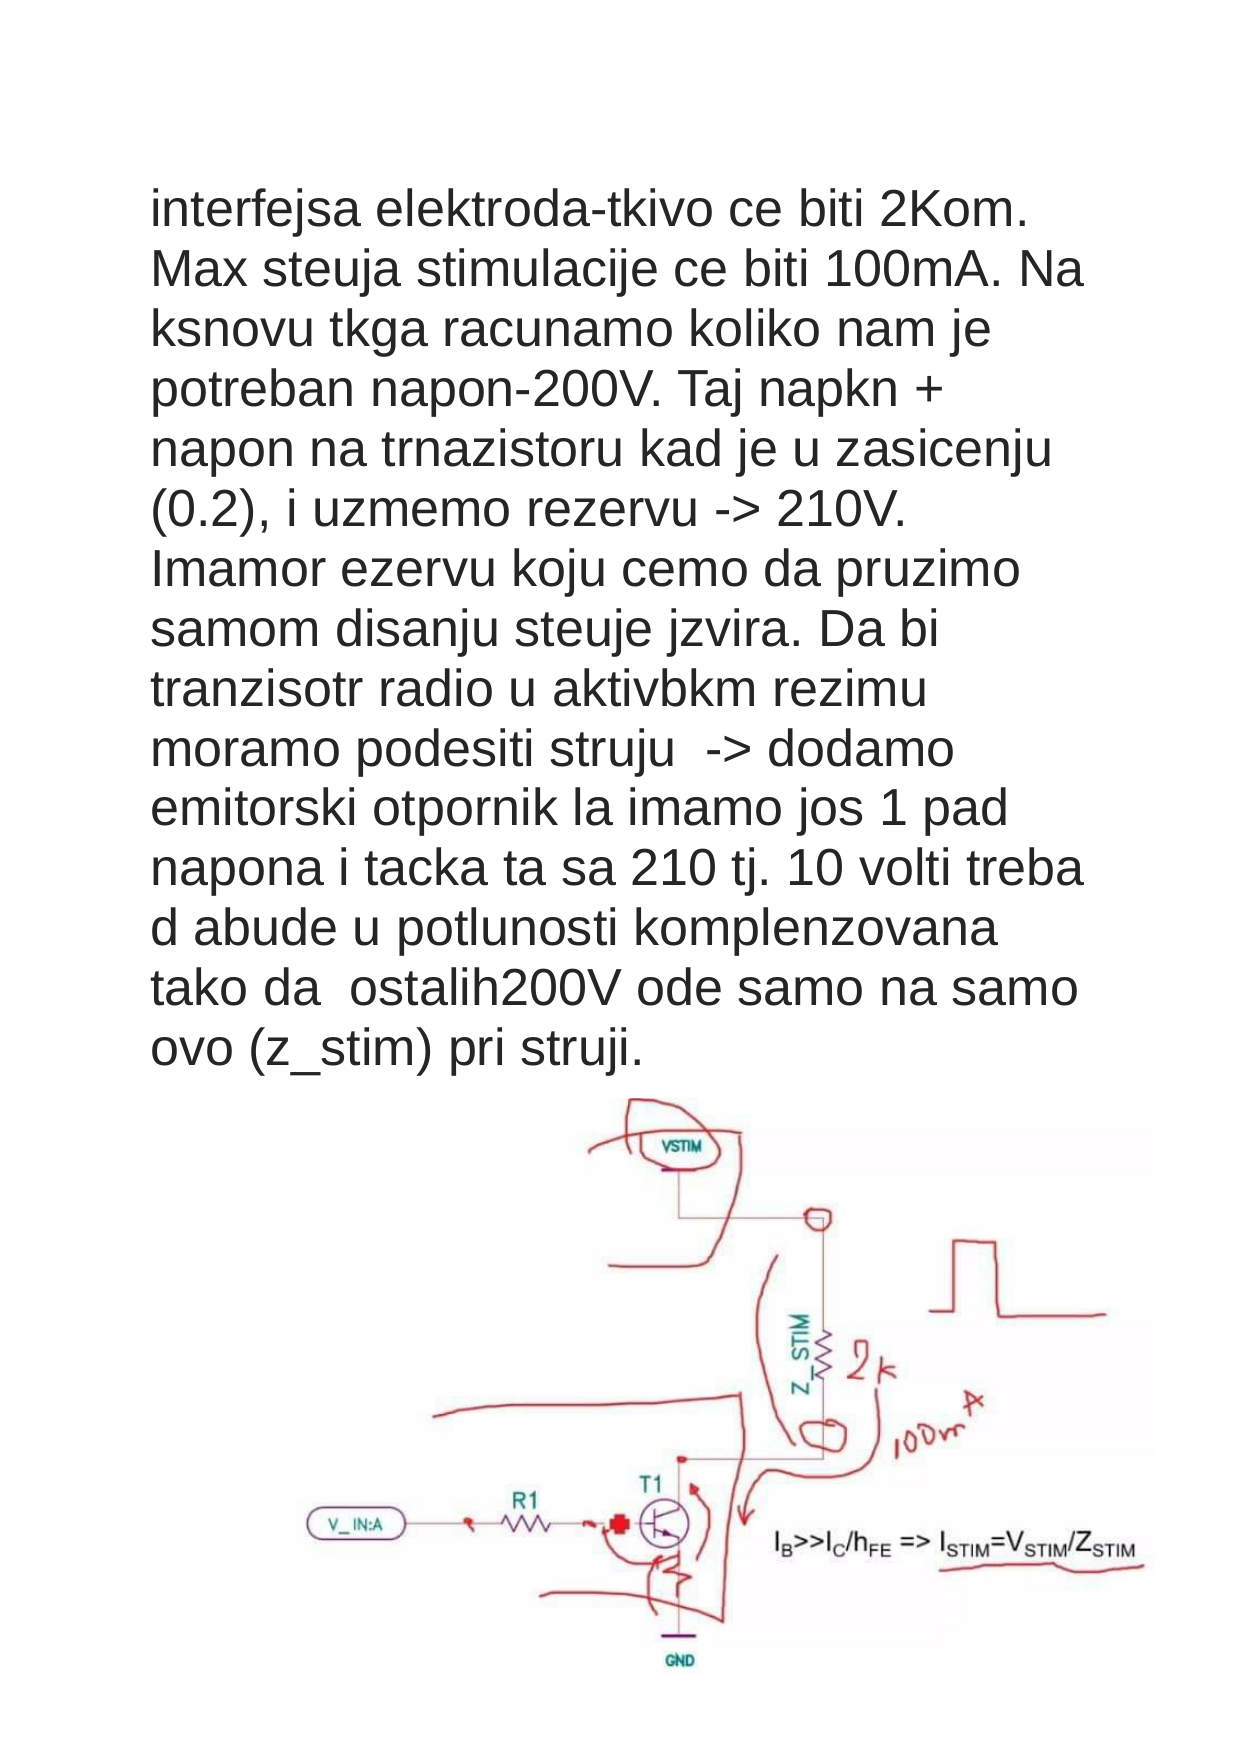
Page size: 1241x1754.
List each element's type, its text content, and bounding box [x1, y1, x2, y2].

picture [295, 1098, 1157, 1674]
text interfejsa elektroda-tkivo ce biti 2Kom. Max steuja stimulacije ce biti 100mA. Na ksnovu tkga racunamo koliko nam je potreban napon-200V. Taj napkn + napon na trnazistoru kad je u zasicenju (0.2), i uzmemo rezervu -> 210V. Imamor ezervu koju cemo da pruzimo samom disanju steuje jzvira. Da bi tranzisotr radio u aktivbkm rezimu moramo podesiti struju -> dodamo emitorski otpornik la imamo jos 1 pad napona i tacka ta sa 210 tj. 10 volti treba d abude u potlunosti komplenzovana tako da ostalih200V ode samo na samo ovo (z_stim) pri struji. [150, 184, 1090, 1082]
